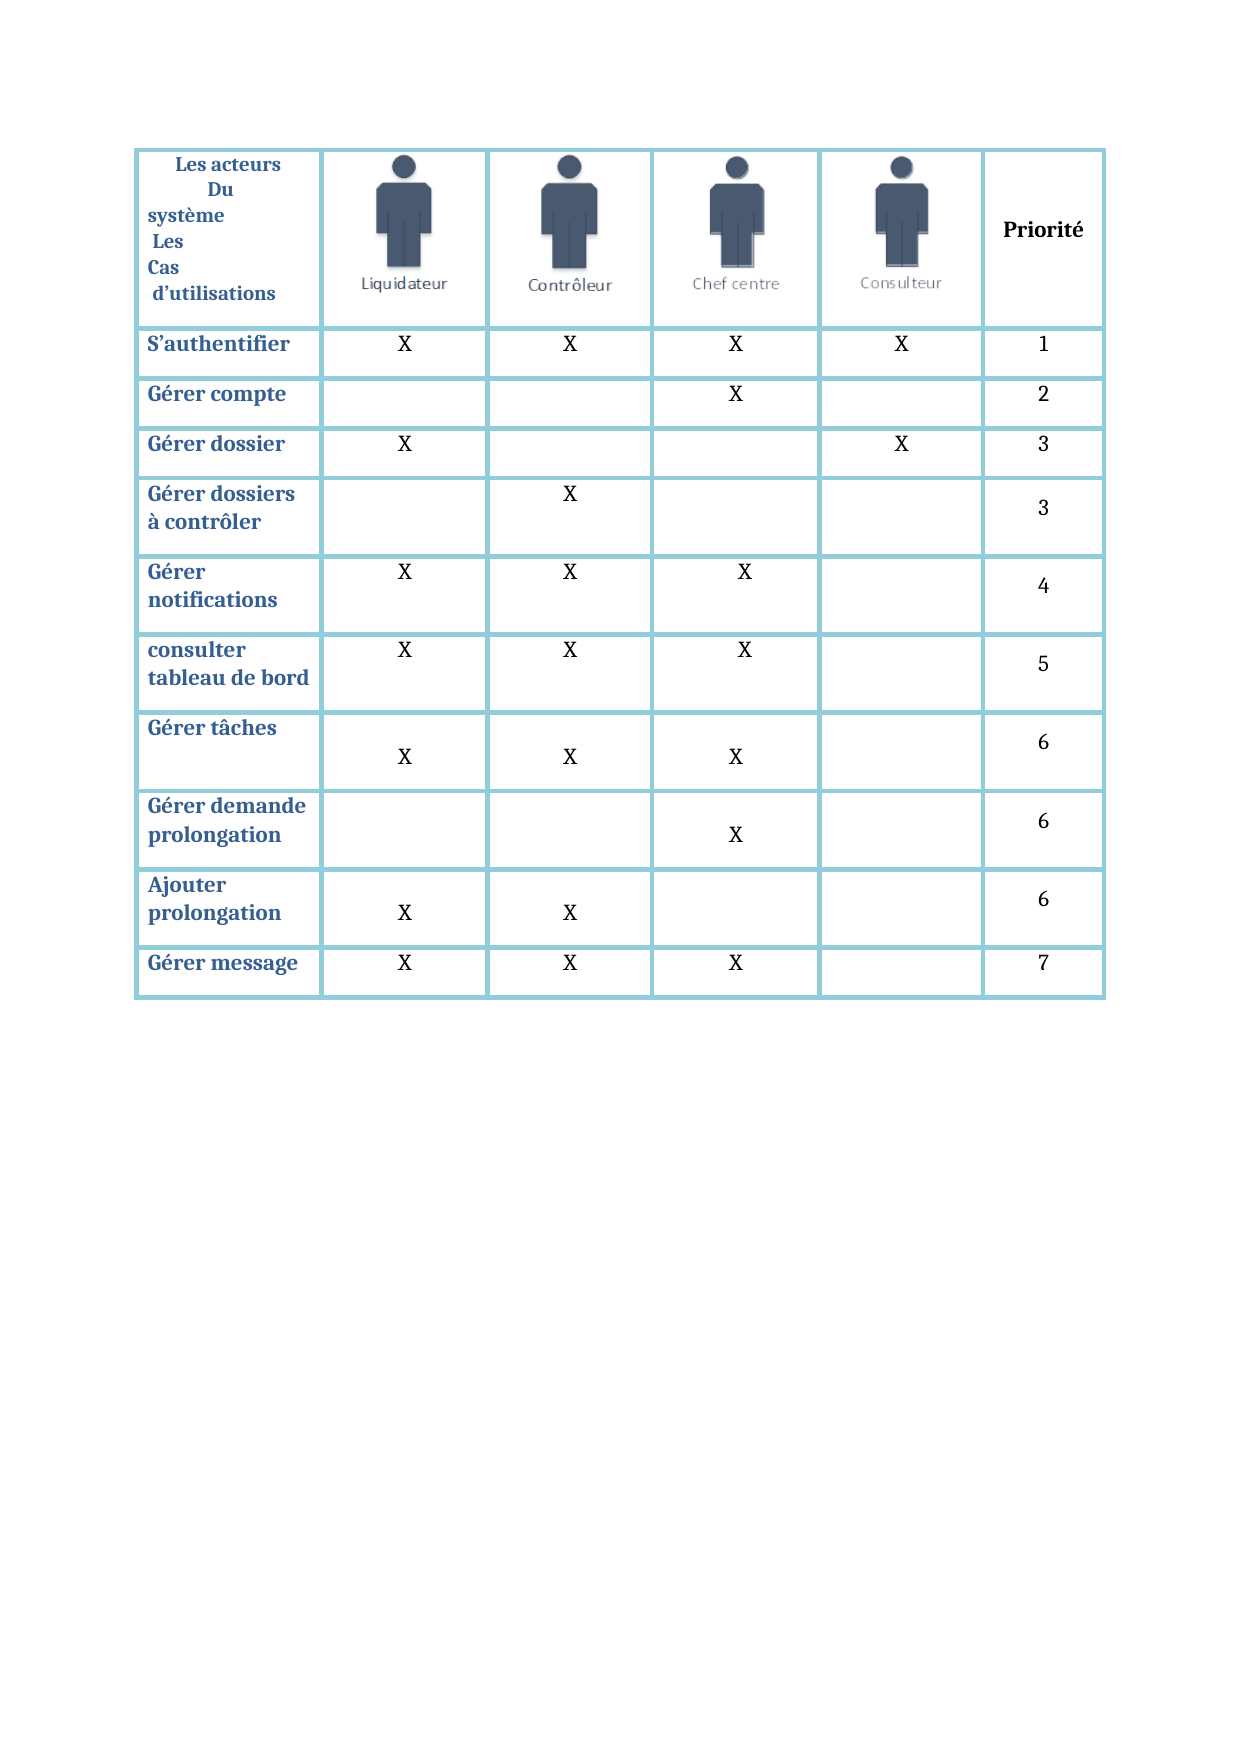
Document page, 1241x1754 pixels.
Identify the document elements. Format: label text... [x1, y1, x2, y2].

picture [517, 152, 623, 308]
table_cell [822, 637, 981, 710]
table_header [654, 152, 817, 326]
table_cell X [490, 950, 650, 995]
table_cell X [490, 559, 650, 632]
table_cell [822, 872, 981, 945]
picture [350, 152, 459, 306]
table_cell X [324, 950, 485, 995]
table_header [490, 152, 650, 326]
table_cell X [490, 637, 650, 710]
table_cell X [324, 637, 485, 710]
table_cell X [490, 872, 650, 945]
table_cell X [490, 715, 650, 788]
table_cell X [654, 715, 817, 788]
table_cell Gérer notifications [139, 559, 319, 632]
table_cell 6 [985, 793, 1102, 867]
table_cell [324, 381, 485, 426]
table_cell X [490, 480, 650, 554]
table_cell [490, 381, 650, 426]
table_cell Ajouter prolongation [139, 872, 319, 945]
table_cell X [654, 637, 817, 710]
table_cell X [822, 431, 981, 476]
table_cell Gérer demande prolongation [139, 793, 319, 867]
table_cell [490, 793, 650, 867]
table_cell 3 [985, 431, 1102, 476]
table_cell S’authentifier [139, 331, 319, 376]
table_cell X [654, 381, 817, 426]
table_cell X [324, 715, 485, 788]
table_cell X [324, 331, 485, 376]
table_cell [654, 480, 817, 554]
table_cell 6 [985, 715, 1102, 788]
table_cell [822, 715, 981, 788]
table_cell [654, 431, 817, 476]
table_header [822, 152, 981, 326]
table_header Priorité [985, 152, 1102, 326]
table_cell 7 [985, 950, 1102, 995]
table_cell [324, 793, 485, 867]
table_cell Gérer dossier [139, 431, 319, 476]
table_cell [822, 793, 981, 867]
table_cell X [324, 559, 485, 632]
table_cell X [654, 950, 817, 995]
table_header [324, 152, 485, 326]
table_cell X [654, 559, 817, 632]
table_cell 3 [985, 480, 1102, 554]
table_cell [822, 559, 981, 632]
table_cell X [324, 872, 485, 945]
table_cell [654, 872, 817, 945]
table_cell X [822, 331, 981, 376]
table_cell consulter tableau de bord [139, 637, 319, 710]
table_cell 4 [985, 559, 1102, 632]
table_cell X [654, 793, 817, 867]
table_cell [822, 950, 981, 995]
table_header Les acteurs Du système Les Cas d’utilisations [139, 152, 319, 326]
table_cell 1 [985, 331, 1102, 376]
table_cell Gérer dossiers à contrôler [139, 480, 319, 554]
table_cell [324, 480, 485, 554]
table_cell 6 [985, 872, 1102, 945]
table_cell 2 [985, 381, 1102, 426]
table_cell X [324, 431, 485, 476]
table_cell [490, 431, 650, 476]
table_cell X [654, 331, 817, 376]
table_cell X [490, 331, 650, 376]
table_cell Gérer compte [139, 381, 319, 426]
table_cell [822, 480, 981, 554]
table_cell 5 [985, 637, 1102, 710]
table_cell Gérer tâches [139, 715, 319, 788]
table_cell [822, 381, 981, 426]
table_cell Gérer message [139, 950, 319, 995]
